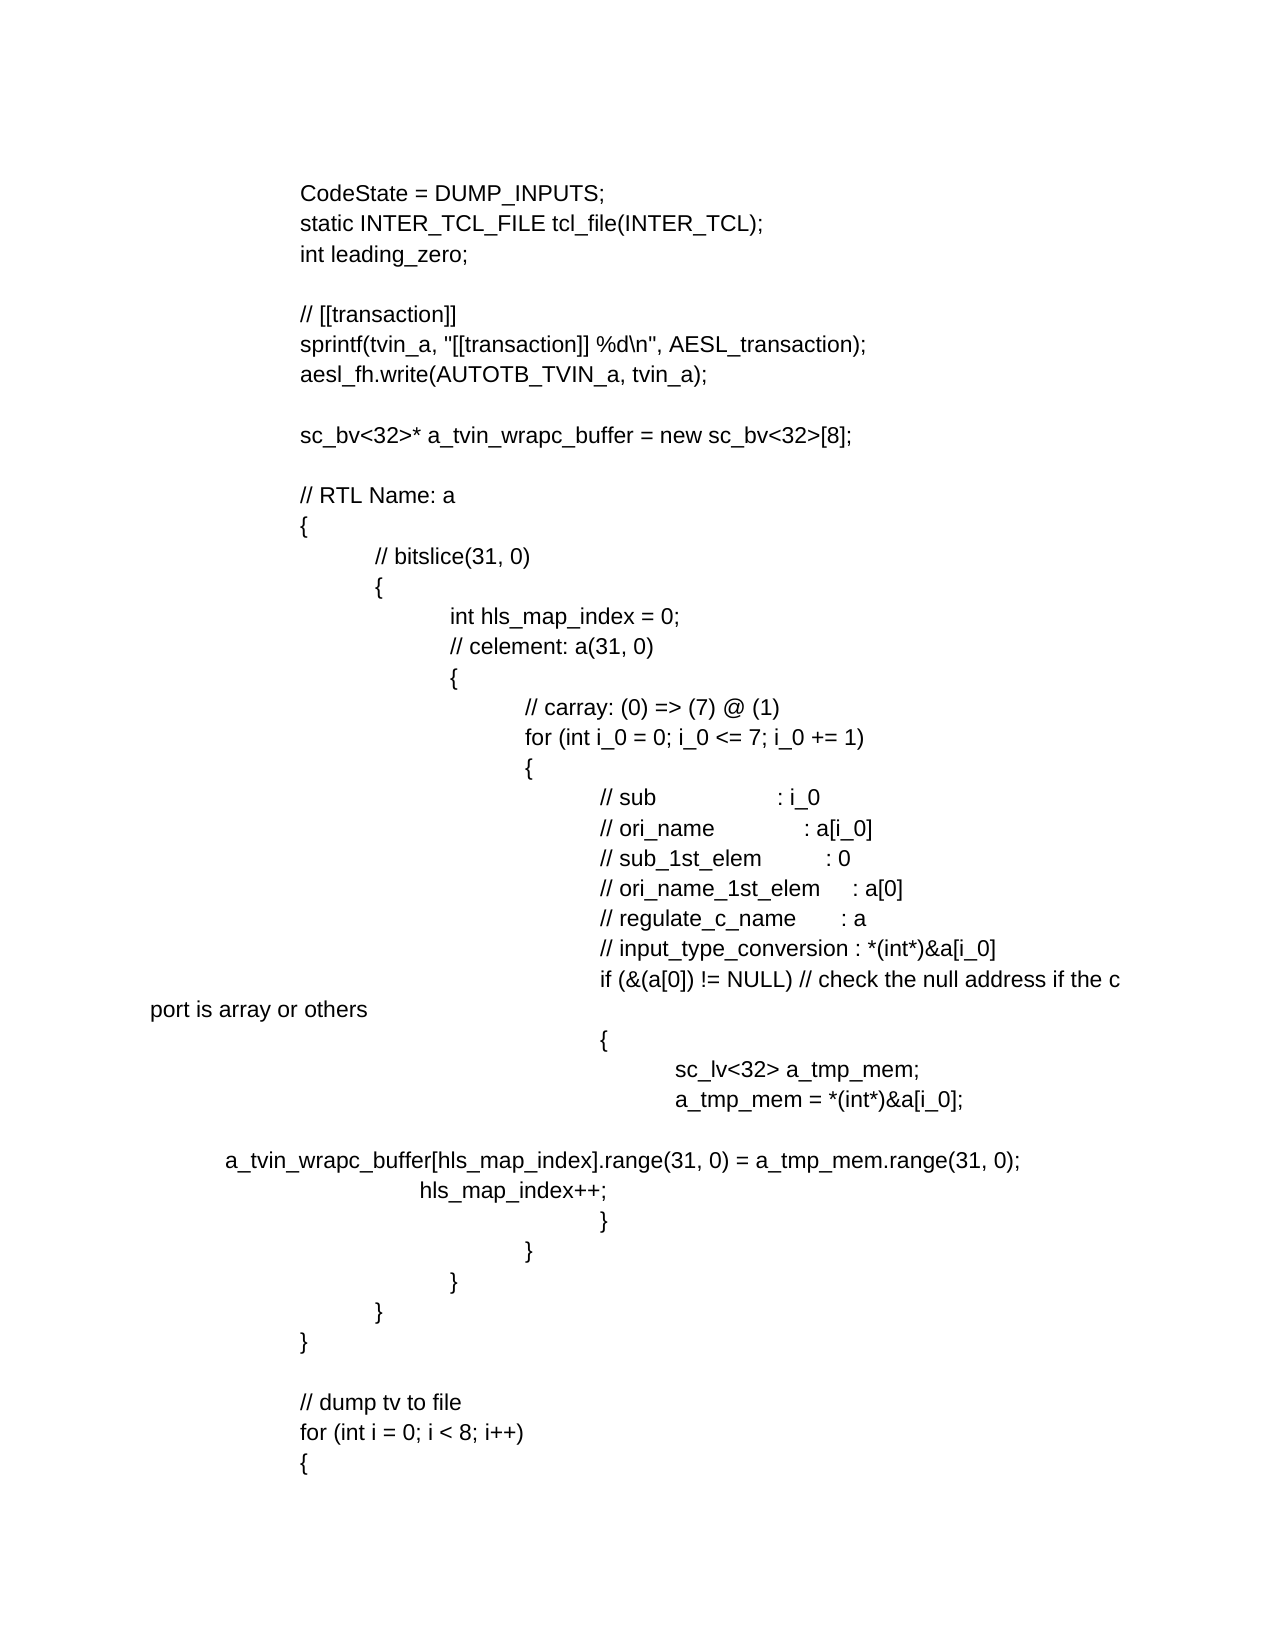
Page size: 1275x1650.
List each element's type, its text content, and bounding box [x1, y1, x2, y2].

text // sub_1st_elem : 0 [150, 845, 1125, 871]
text { [150, 573, 1125, 599]
text sprintf(tvin_a, "[[transaction]] %d\n", AESL_transaction); [150, 331, 1125, 358]
text { [150, 1026, 1125, 1052]
text } [150, 1268, 1125, 1294]
text // dump tv to file [150, 1388, 1125, 1415]
text // ori_name : a[i_0] [150, 814, 1125, 841]
text int leading_zero; [150, 241, 1125, 267]
text CodeState = DUMP_INPUTS; [150, 180, 1125, 207]
text // ori_name_1st_elem : a[0] [150, 875, 1125, 901]
text { [150, 754, 1125, 781]
text { [150, 663, 1125, 690]
text sc_bv<32>* a_tvin_wrapc_buffer = new sc_bv<32>[8]; [150, 422, 1125, 448]
text // [[transaction]] [150, 301, 1125, 327]
text // RTL Name: a [150, 482, 1125, 509]
text } [150, 1237, 1125, 1264]
text } [150, 1207, 1125, 1234]
text } [150, 1298, 1125, 1324]
text // regulate_c_name : a [150, 905, 1125, 932]
text if (&(a[0]) != NULL) // check the null address if the c port is array or others [150, 966, 1125, 1022]
text a_tvin_wrapc_buffer[hls_map_index].range(31, 0) = a_tmp_mem.range(31, 0); [150, 1117, 1125, 1173]
text // input_type_conversion : *(int*)&a[i_0] [150, 935, 1125, 962]
text int hls_map_index = 0; [150, 603, 1125, 629]
text static INTER_TCL_FILE tcl_file(INTER_TCL); [150, 210, 1125, 237]
text // sub : i_0 [150, 784, 1125, 811]
text } [150, 1328, 1125, 1354]
text // bitslice(31, 0) [150, 543, 1125, 569]
text for (int i = 0; i < 8; i++) [150, 1419, 1125, 1445]
text sc_lv<32> a_tmp_mem; [150, 1056, 1125, 1083]
text aesl_fh.write(AUTOTB_TVIN_a, tvin_a); [150, 361, 1125, 388]
text a_tmp_mem = *(int*)&a[i_0]; [150, 1086, 1125, 1113]
text hls_map_index++; [150, 1177, 1125, 1203]
text for (int i_0 = 0; i_0 <= 7; i_0 += 1) [150, 724, 1125, 750]
text // carray: (0) => (7) @ (1) [150, 694, 1125, 720]
text { [150, 1449, 1125, 1475]
text // celement: a(31, 0) [150, 633, 1125, 660]
text { [150, 512, 1125, 539]
